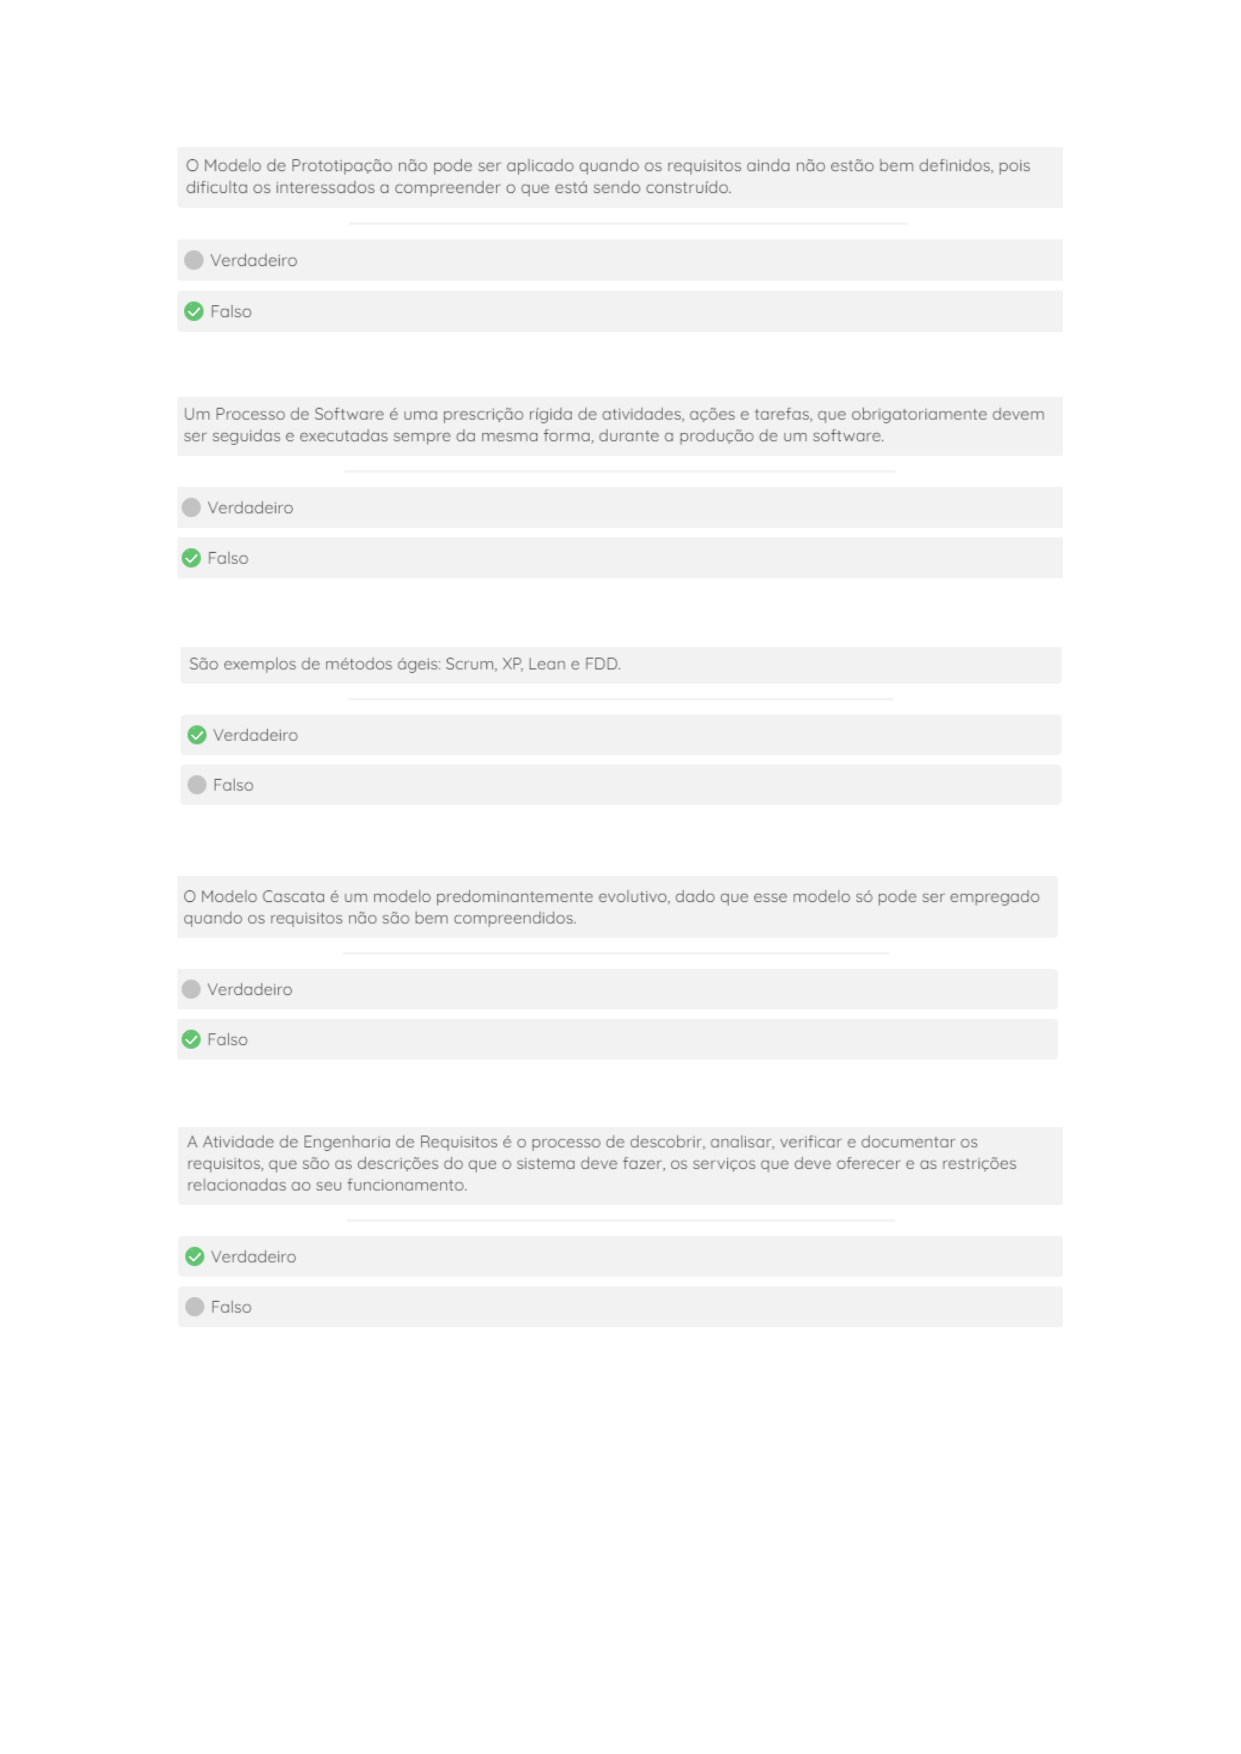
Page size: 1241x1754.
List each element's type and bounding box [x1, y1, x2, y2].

picture [177, 876, 1063, 1062]
picture [177, 397, 1063, 582]
picture [177, 147, 1063, 332]
picture [177, 647, 1063, 811]
picture [177, 1127, 1063, 1332]
